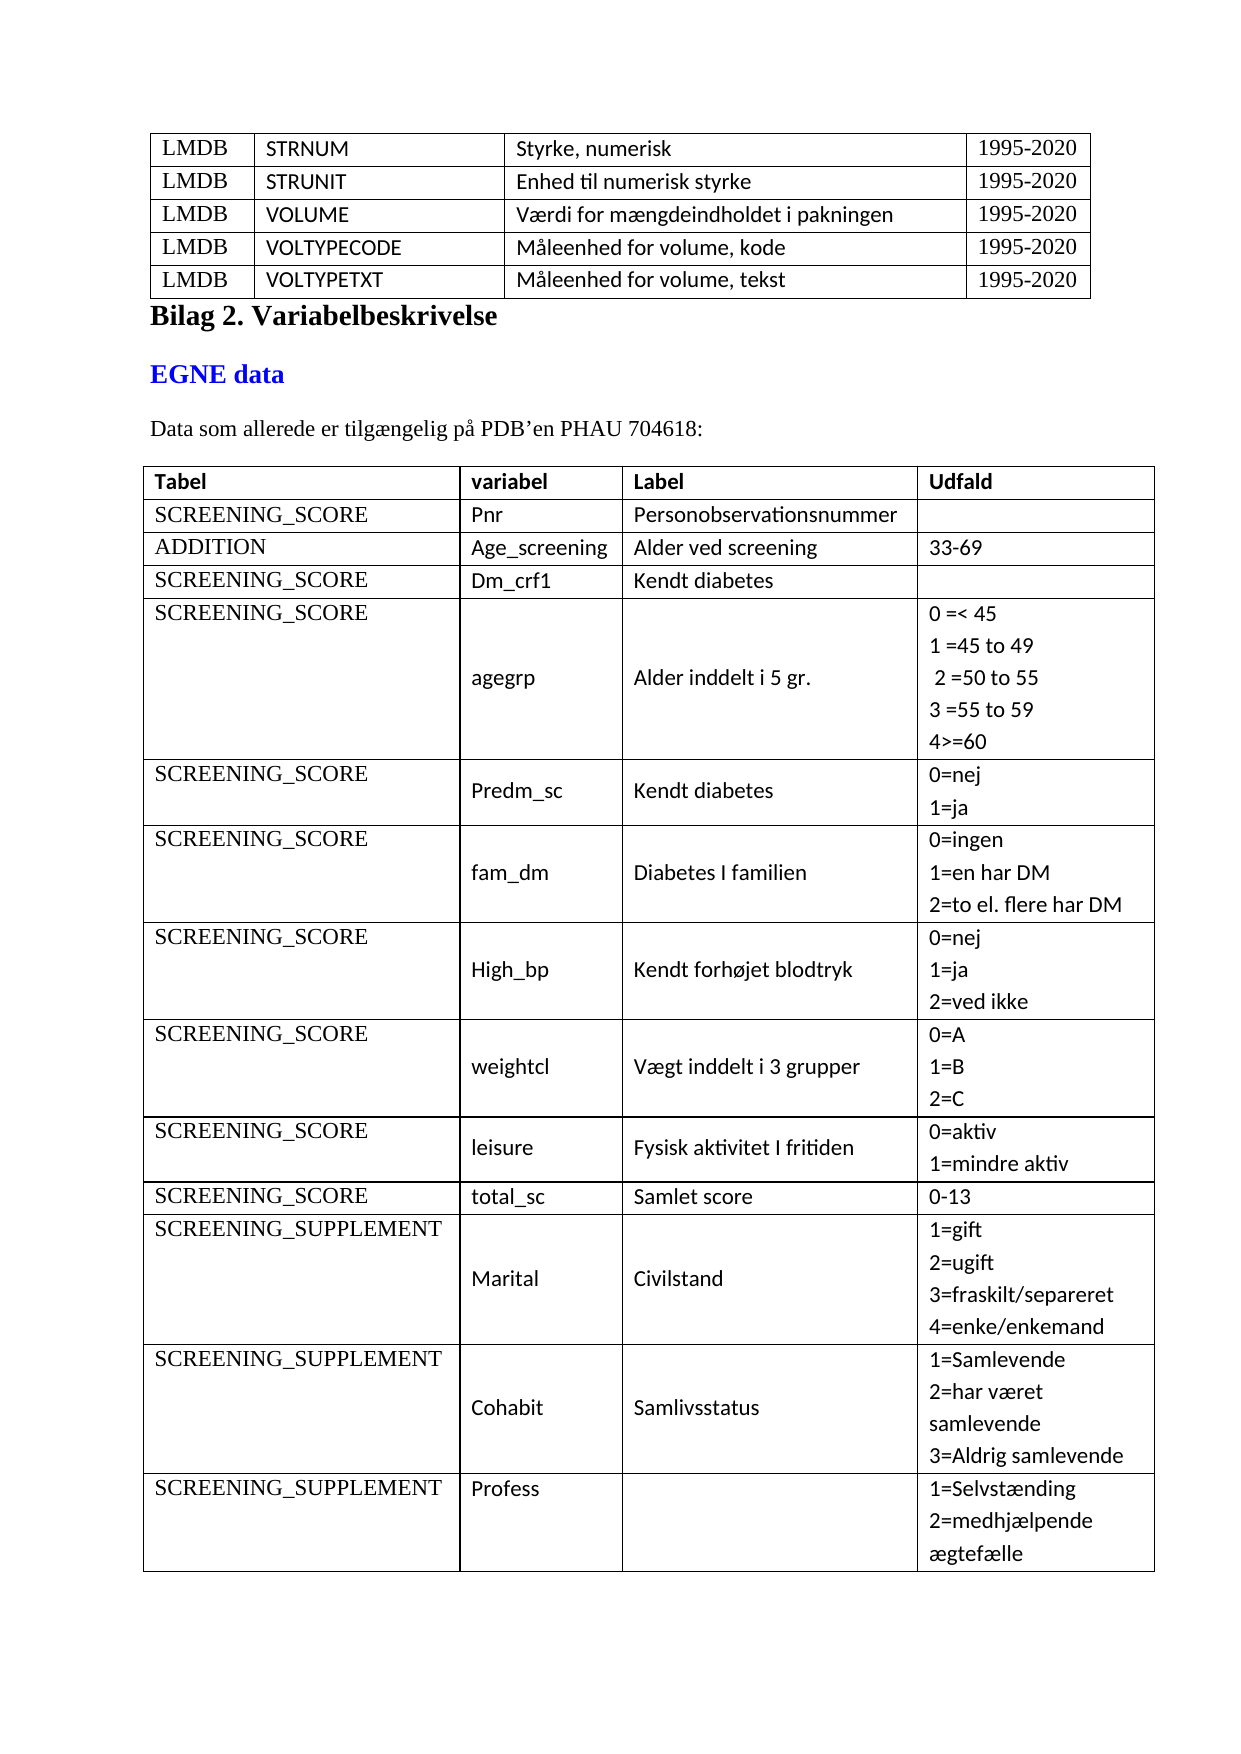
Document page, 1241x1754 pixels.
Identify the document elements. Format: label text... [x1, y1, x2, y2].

table_cell VOLTYPECODE [255, 233, 504, 264]
table_cell LMDB [151, 233, 254, 264]
table_cell LMDB [151, 134, 254, 166]
table_cell Marital [461, 1215, 622, 1344]
table_cell Værdi for mængdeindholdet i pakningen [505, 200, 966, 232]
table_cell SCREENING_SCORE [144, 760, 459, 824]
table_cell weightcl [461, 1020, 622, 1116]
table_cell agegrp [461, 599, 622, 759]
table_cell Age_screening [461, 533, 622, 565]
table_cell LMDB [151, 167, 254, 199]
table_header Tabel [144, 467, 459, 499]
table_cell Dm_crf1 [461, 566, 622, 598]
table_header Udfald [918, 467, 1154, 499]
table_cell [144, 1474, 459, 1571]
table_cell LMDB [151, 200, 254, 232]
table_cell Alder inddelt i 5 gr. [623, 599, 917, 759]
table_cell LMDB [151, 266, 254, 297]
table_cell 0=nej 1=ja [918, 760, 1154, 824]
table_cell High_bp [461, 923, 622, 1019]
table_cell Enhed til numerisk styrke [505, 167, 966, 199]
table_cell Kendt diabetes [623, 760, 917, 824]
table_cell 33-69 [918, 533, 1154, 565]
table_header Label [623, 467, 917, 499]
table_cell Samlet score [623, 1183, 917, 1214]
table_cell 1995-2020 [967, 233, 1090, 264]
table_cell SCREENING_SCORE [144, 500, 459, 532]
text EGNE data [150, 358, 1090, 389]
table_cell Kendt diabetes [623, 566, 917, 598]
table_cell Alder ved screening [623, 533, 917, 565]
table_cell Vægt inddelt i 3 grupper [623, 1020, 917, 1116]
table_cell 1995-2020 [967, 266, 1090, 297]
table_cell 0=nej 1=ja 2=ved ikke [918, 923, 1154, 1019]
table_header variabel [461, 467, 622, 499]
table_cell Civilstand [623, 1215, 917, 1344]
text Bilag 2. Variabelbeskrivelse [150, 299, 1090, 332]
table_cell SCREENING_SUPPLEMENT [144, 1215, 459, 1344]
table_cell 1995-2020 [967, 167, 1090, 199]
text Data som allerede er tilgængelig på PDB’en PHAU 704618: [150, 415, 1090, 441]
table_cell SCREENING_SCORE [144, 1118, 459, 1181]
table_cell SCREENING_SCORE [144, 1183, 459, 1214]
table_cell ADDITION [144, 533, 459, 565]
table_cell SCREENING_SCORE [144, 566, 459, 598]
table_cell Cohabit [461, 1345, 622, 1473]
table_cell VOLUME [255, 200, 504, 232]
table_cell 1995-2020 [967, 134, 1090, 166]
table_cell 1995-2020 [967, 200, 1090, 232]
table_cell SCREENING_SCORE [144, 923, 459, 1019]
table_cell 0 =< 45 1 =45 to 49 2 =50 to 55 3 =55 to 59 4>=60 [918, 599, 1154, 759]
table_cell VOLTYPETXT [255, 266, 504, 297]
table_cell fam_dm [461, 826, 622, 922]
table_cell Diabetes I familien [623, 826, 917, 922]
table_cell [918, 566, 1154, 598]
table_cell 1=Samlevende 2=har været samlevende 3=Aldrig samlevende [918, 1345, 1154, 1473]
table_cell Måleenhed for volume, kode [505, 233, 966, 264]
table_cell Predm_sc [461, 760, 622, 824]
table_cell SCREENING_SCORE [144, 826, 459, 922]
table_cell SCREENING_SCORE [144, 1020, 459, 1116]
table_cell Kendt forhøjet blodtryk [623, 923, 917, 1019]
table_cell total_sc [461, 1183, 622, 1214]
table_cell Profess [461, 1474, 622, 1571]
table_cell SCREENING_SUPPLEMENT [144, 1345, 459, 1473]
table_cell SCREENING_SCORE [144, 599, 459, 759]
table_cell Samlivsstatus [623, 1345, 917, 1473]
table_cell Pnr [461, 500, 622, 532]
table_cell 0=aktiv 1=mindre aktiv [918, 1118, 1154, 1181]
table_cell Styrke, numerisk [505, 134, 966, 166]
table_cell [918, 500, 1154, 532]
table_cell leisure [461, 1118, 622, 1181]
table_cell [623, 1474, 917, 1571]
table_cell Fysisk aktivitet I fritiden [623, 1118, 917, 1181]
table_cell 0-13 [918, 1183, 1154, 1214]
table_cell STRUNIT [255, 167, 504, 199]
table_cell STRNUM [255, 134, 504, 166]
table_cell 1=gift 2=ugift 3=fraskilt/separeret 4=enke/enkemand [918, 1215, 1154, 1344]
table_cell Personobservationsnummer [623, 500, 917, 532]
table_cell 0=A 1=B 2=C [918, 1020, 1154, 1116]
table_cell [918, 1474, 1154, 1571]
table_cell Måleenhed for volume, tekst [505, 266, 966, 297]
table_cell 0=ingen 1=en har DM 2=to el. flere har DM [918, 826, 1154, 922]
